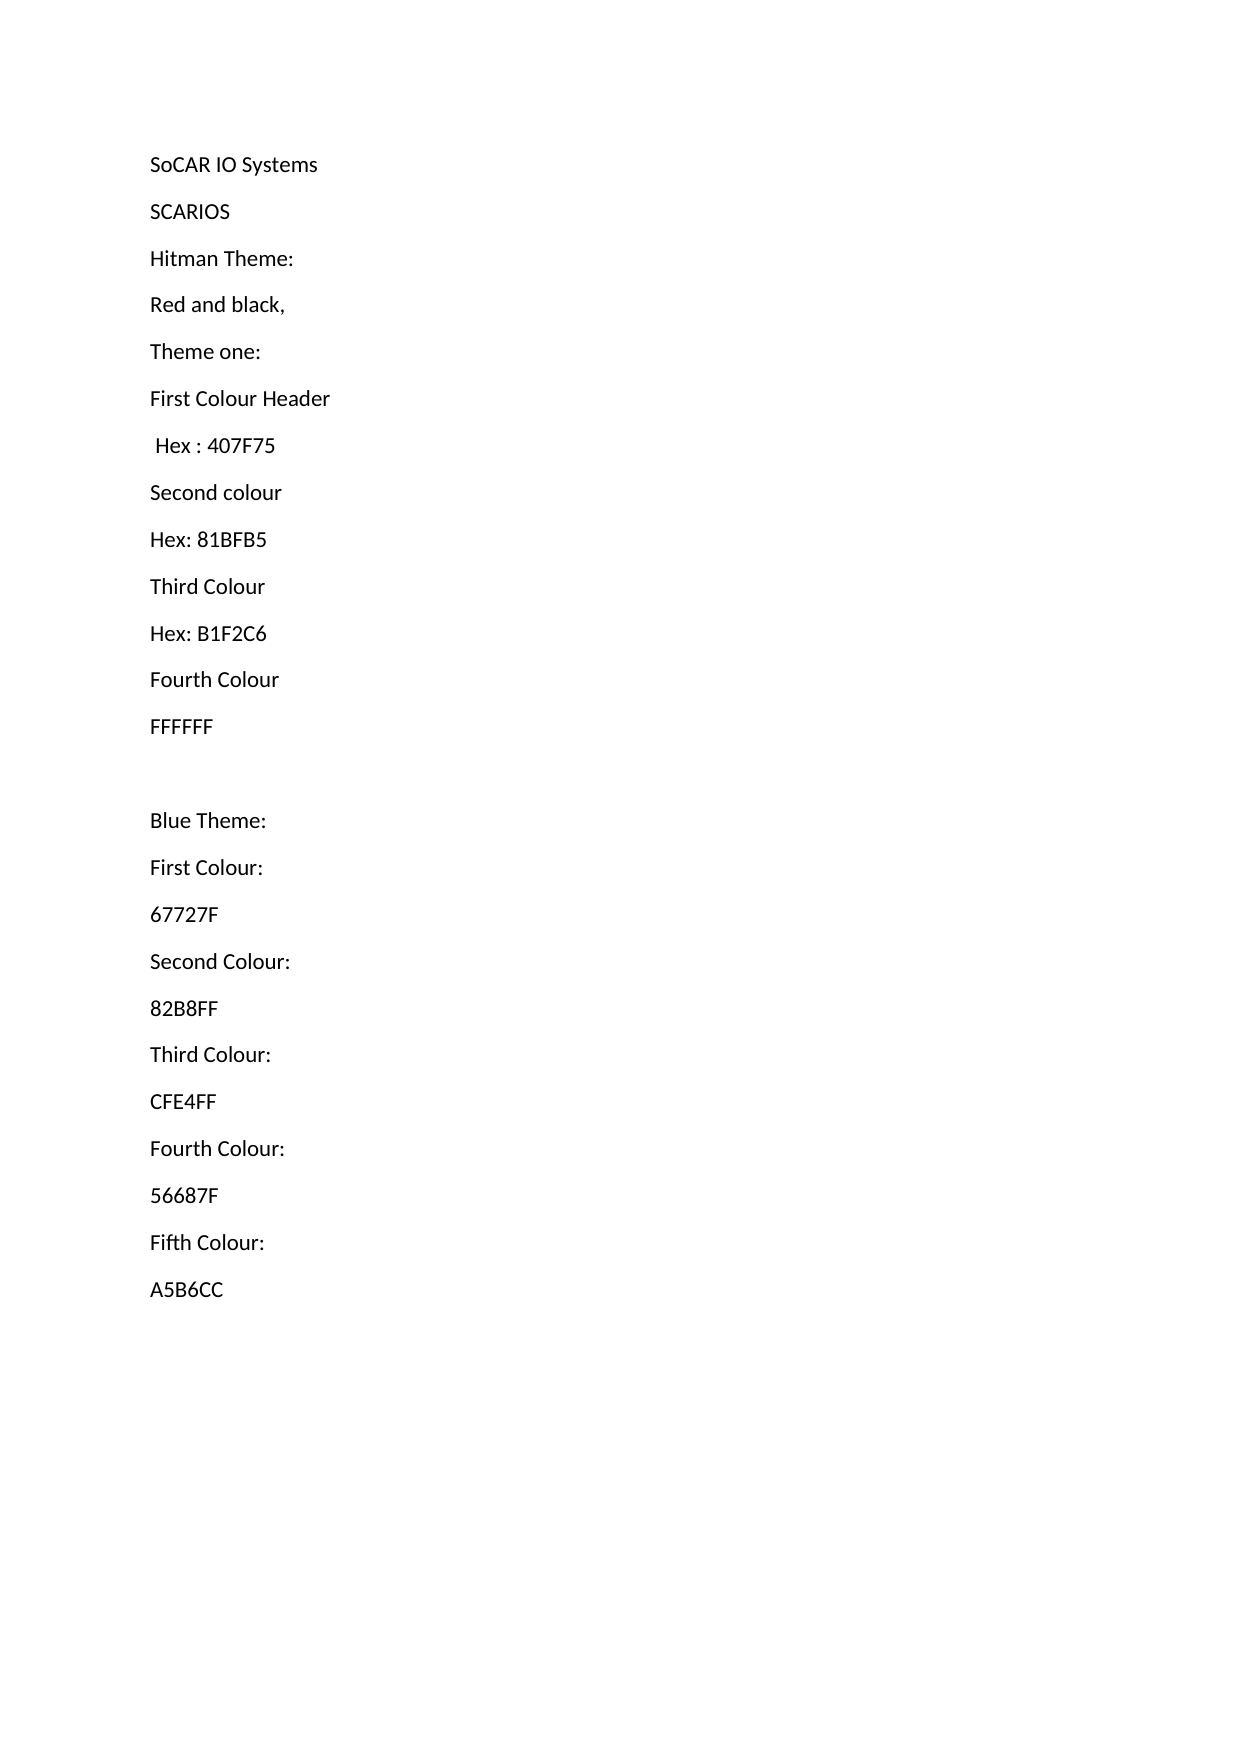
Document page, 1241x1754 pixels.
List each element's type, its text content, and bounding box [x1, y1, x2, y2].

text First Colour Header [150, 384, 1090, 412]
text SoCAR IO Systems [150, 150, 1090, 178]
text Red and black, [150, 291, 1090, 319]
text Hitman Theme: [150, 244, 1090, 272]
text Second Colour: [150, 947, 1090, 975]
text Blue Theme: [150, 806, 1090, 834]
text Hex: B1F2C6 [150, 619, 1090, 647]
text CFE4FF [150, 1087, 1090, 1116]
text Theme one: [150, 337, 1090, 366]
text Second colour [150, 478, 1090, 506]
text A5B6CC [150, 1275, 1090, 1303]
text Fifth Colour: [150, 1228, 1090, 1256]
text First Colour: [150, 853, 1090, 881]
text 82B8FF [150, 994, 1090, 1022]
text Fourth Colour: [150, 1134, 1090, 1162]
text Third Colour: [150, 1041, 1090, 1069]
text 56687F [150, 1181, 1090, 1209]
text FFFFFF [150, 712, 1090, 741]
text Hex : 407F75 [150, 431, 1090, 459]
text 67727F [150, 900, 1090, 928]
text Third Colour [150, 572, 1090, 600]
text Hex: 81BFB5 [150, 525, 1090, 553]
text SCARIOS [150, 197, 1090, 225]
text Fourth Colour [150, 666, 1090, 694]
